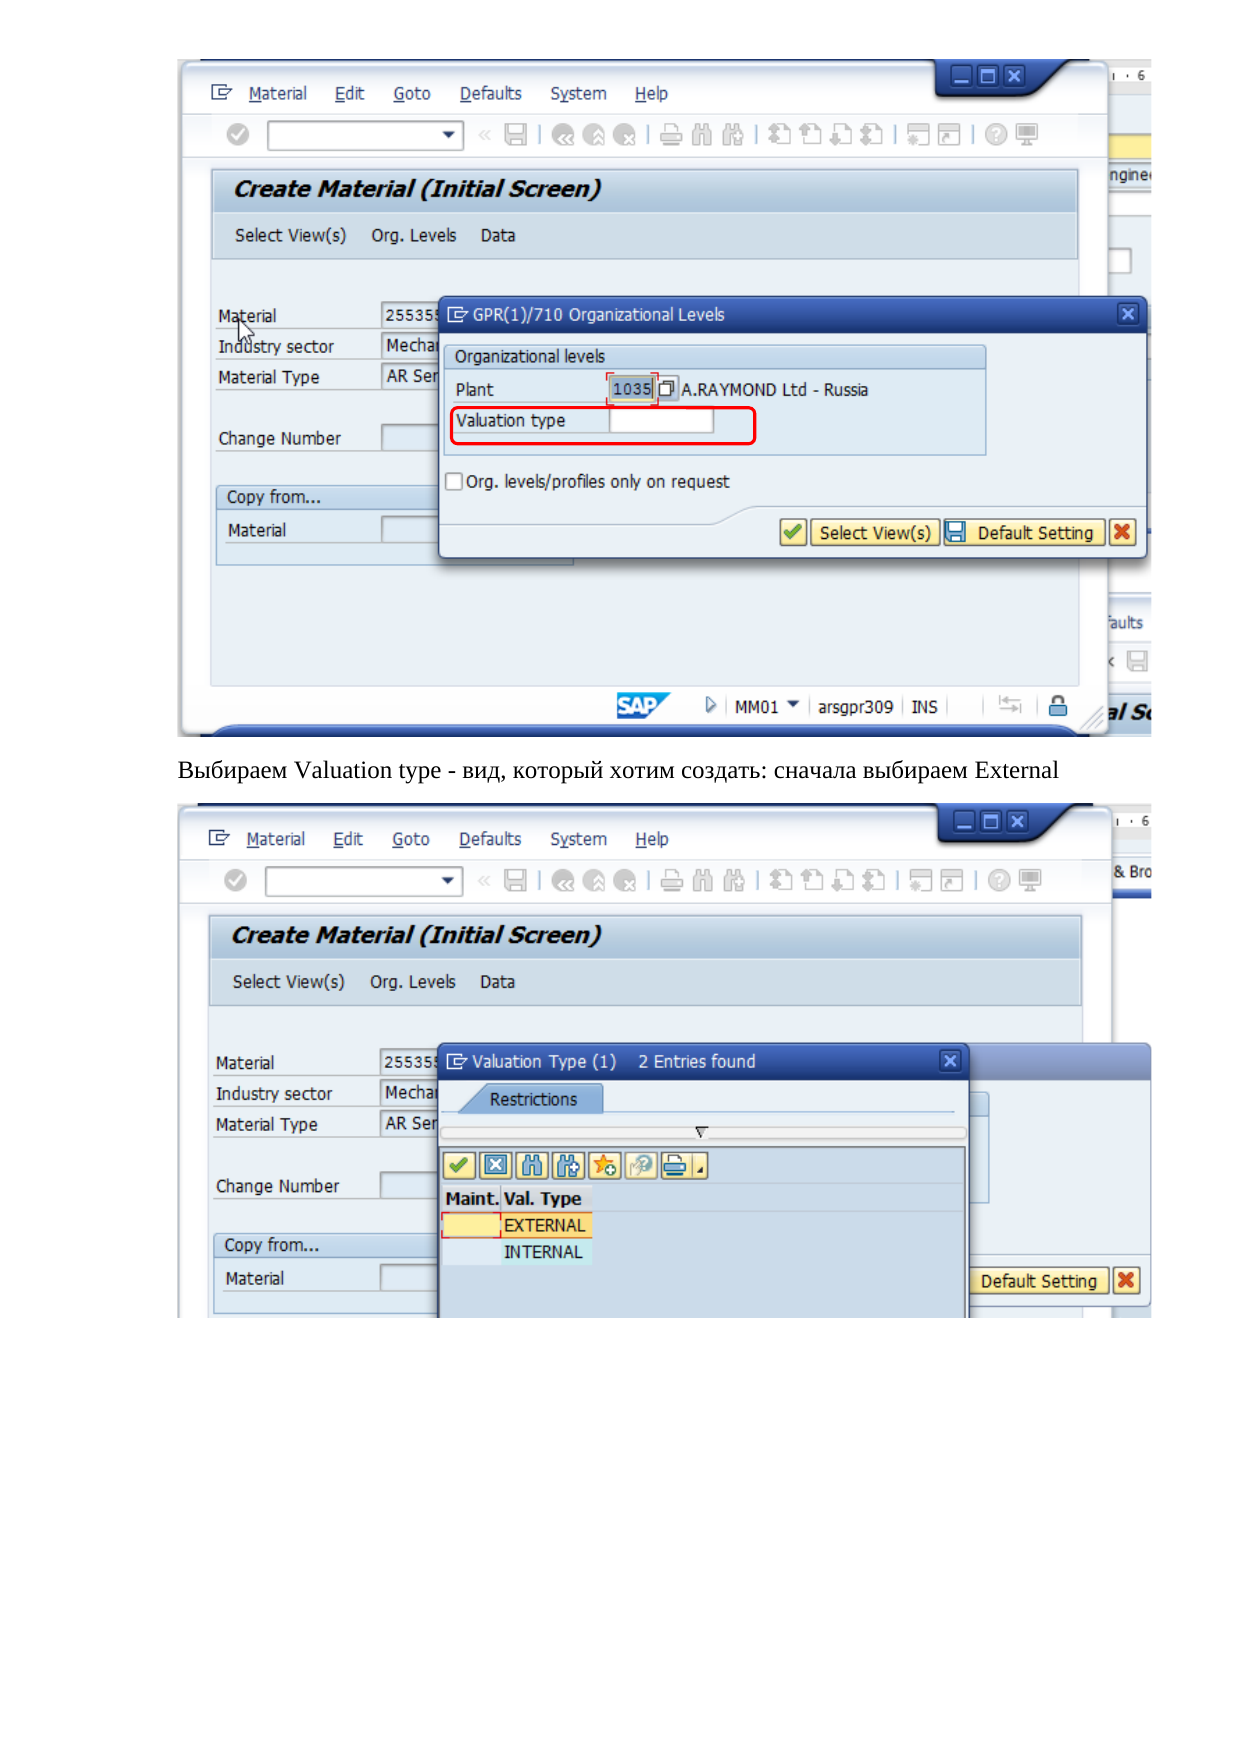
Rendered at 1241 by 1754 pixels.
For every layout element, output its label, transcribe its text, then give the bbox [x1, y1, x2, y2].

picture [177, 59, 1152, 737]
text Выбираем Valuation type - вид, который хотим создать: сначала выбираем External [177, 755, 1152, 784]
picture [177, 803, 1152, 1318]
